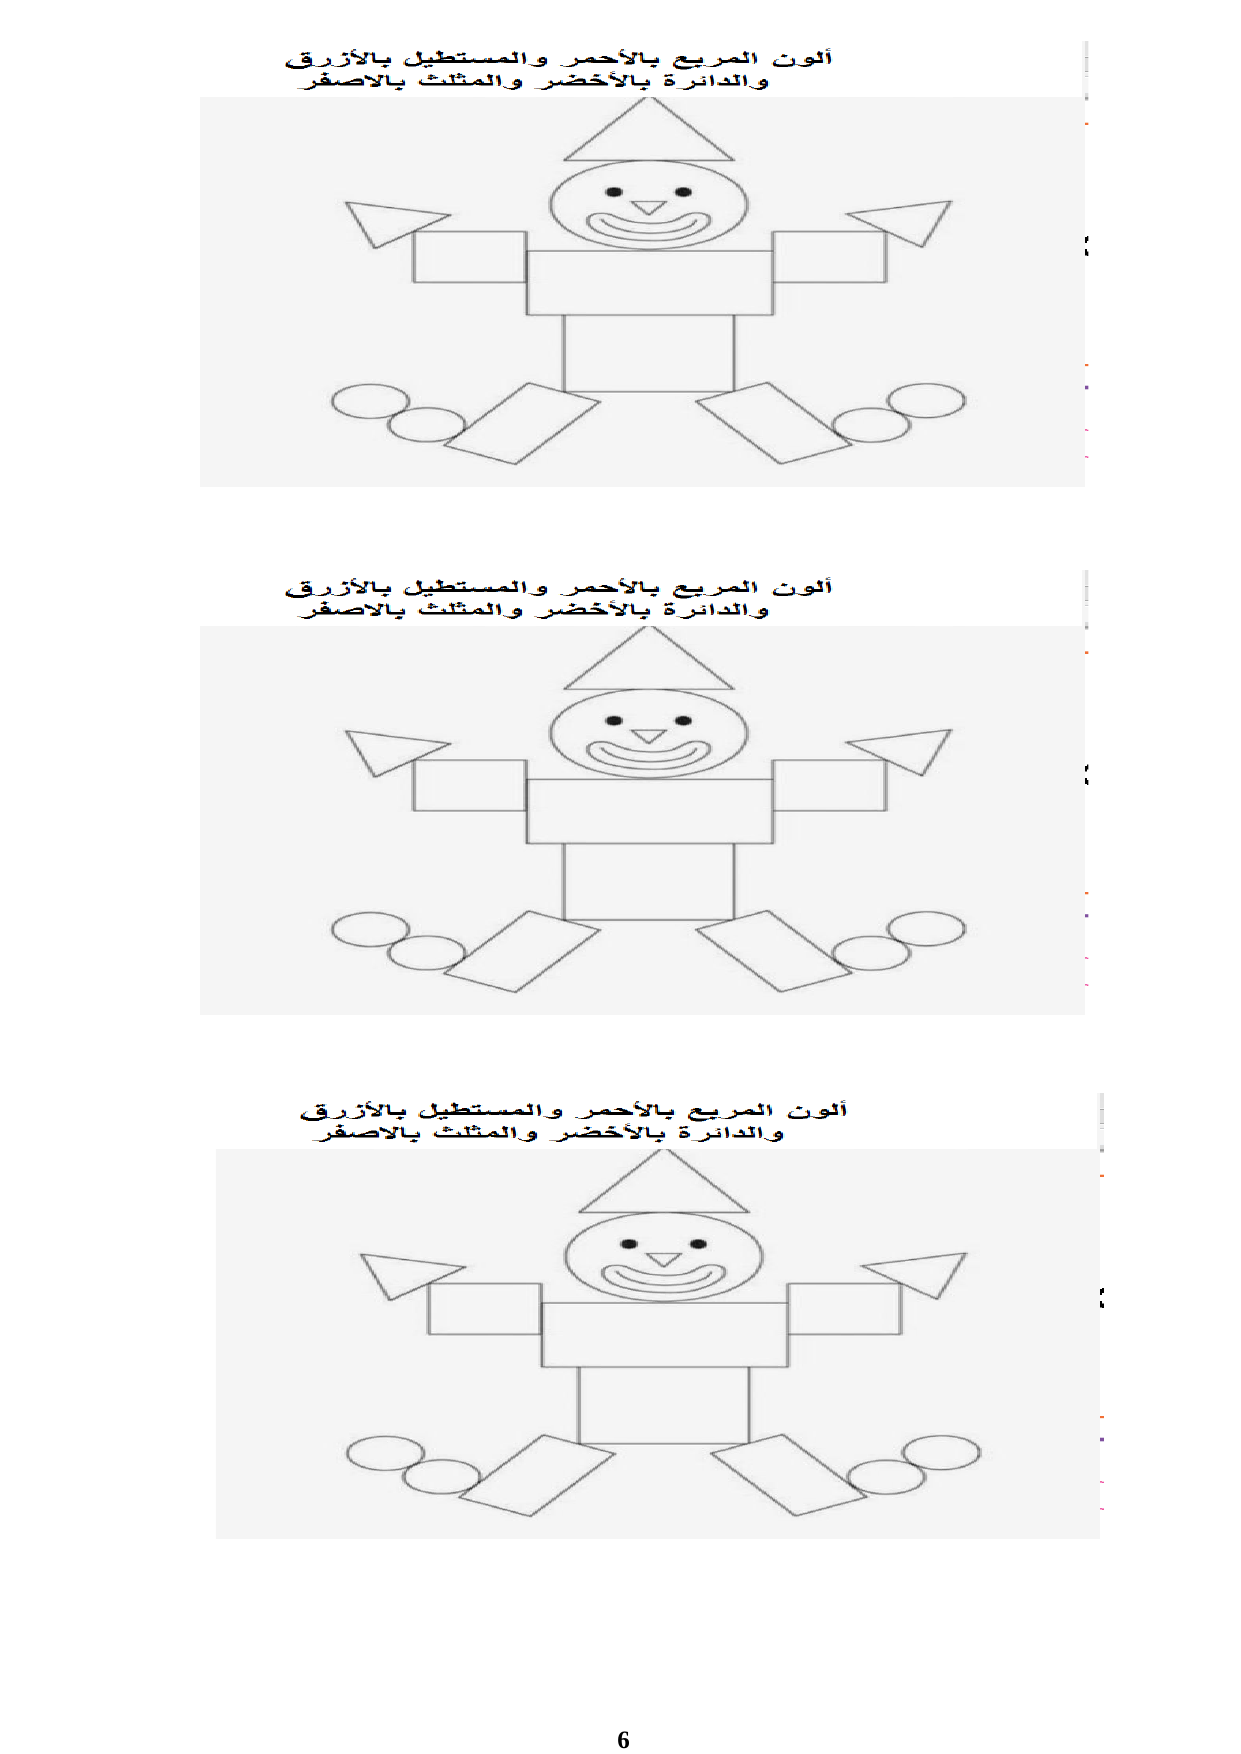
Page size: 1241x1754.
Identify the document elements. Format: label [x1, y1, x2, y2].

picture [215, 1093, 1104, 1539]
picture [200, 41, 1089, 487]
picture [200, 570, 1089, 1015]
